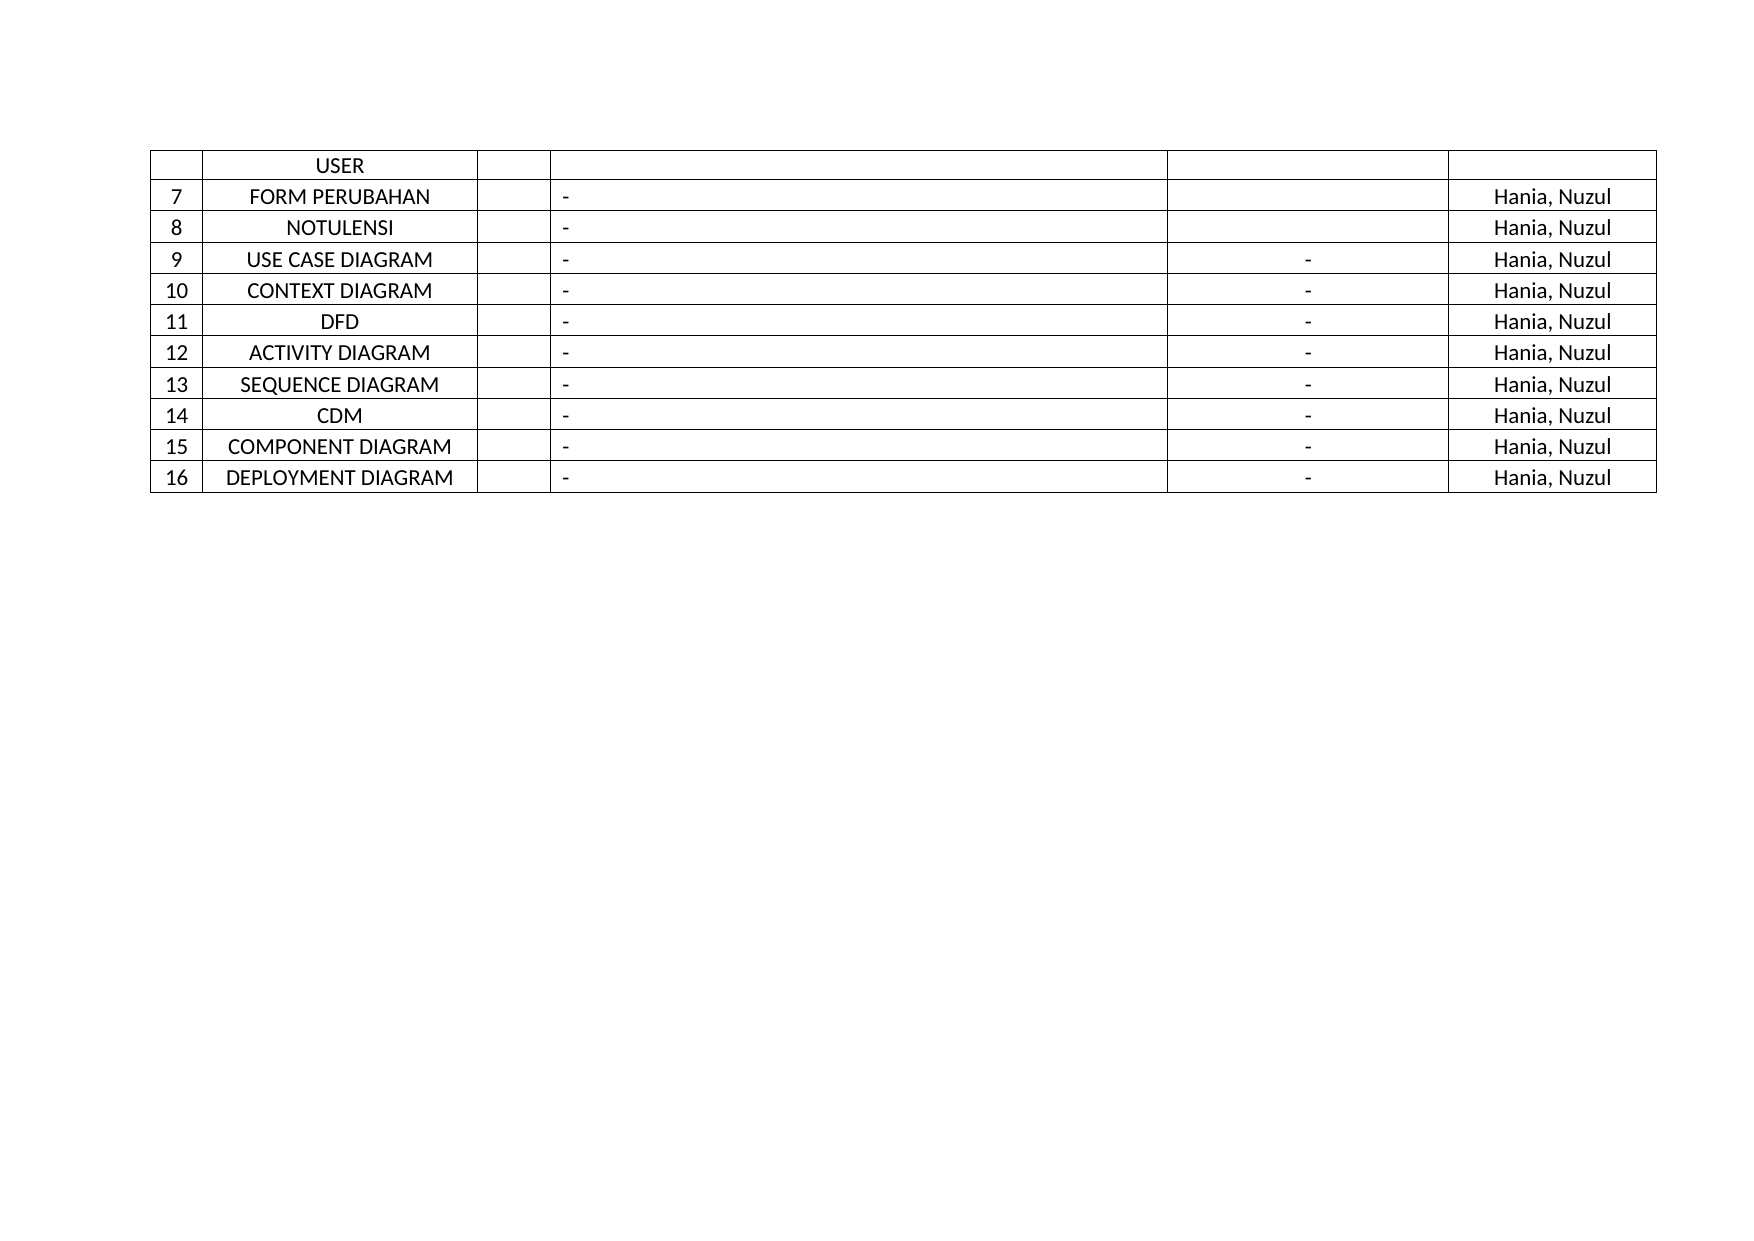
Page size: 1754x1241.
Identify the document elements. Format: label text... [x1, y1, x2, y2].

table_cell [203, 151, 477, 179]
table_cell 1 [478, 151, 550, 179]
table_cell [478, 274, 550, 304]
table_cell - [551, 336, 1167, 367]
table_cell - [551, 211, 1167, 242]
table_cell FORM PERUBAHAN [203, 180, 477, 210]
table_cell 8 [151, 211, 202, 242]
table_cell - [551, 305, 1167, 335]
table_cell - [1168, 399, 1448, 429]
table_cell Hania, Nuzul [1449, 180, 1656, 210]
table_cell Hania, Nuzul [1449, 430, 1656, 460]
table_cell 16 [151, 461, 202, 492]
table_cell Hania, Nuzul [1449, 461, 1656, 492]
table_cell 7 [151, 180, 202, 210]
table_cell [478, 180, 550, 210]
table_cell 14 [151, 399, 202, 429]
table_cell [478, 461, 550, 492]
table_cell DFD [203, 305, 477, 335]
table_cell [478, 368, 550, 398]
table_cell Hania, Nuzul [1449, 243, 1656, 273]
table_cell NOTULENSI [203, 211, 477, 242]
table_cell 15 [151, 430, 202, 460]
table_cell - [1168, 243, 1448, 273]
table_cell [478, 243, 550, 273]
table_cell - [1168, 461, 1448, 492]
table_cell - [551, 368, 1167, 398]
table_cell - [551, 180, 1167, 210]
table_cell COMPONENT DIAGRAM [203, 430, 477, 460]
table_cell 11 [151, 305, 202, 335]
table_cell Hania, Nuzul [1449, 211, 1656, 242]
table_cell Hania, Nuzul [1449, 274, 1656, 304]
table_cell [478, 211, 550, 242]
table_cell 12 [151, 336, 202, 367]
table_cell ACTIVITY DIAGRAM [203, 336, 477, 367]
table_cell - [551, 151, 1167, 179]
table_cell [478, 305, 550, 335]
table_cell - [1168, 151, 1448, 179]
table_cell Hania, Nuzul [1449, 368, 1656, 398]
table_cell Hania, Nuzul [1449, 305, 1656, 335]
table_cell - [551, 461, 1167, 492]
table_cell - [1168, 305, 1448, 335]
table_cell 13 [151, 368, 202, 398]
table_cell - [1168, 430, 1448, 460]
table_cell 6 [151, 151, 202, 179]
table_cell - [551, 243, 1167, 273]
table_cell [478, 399, 550, 429]
table_cell - [1168, 274, 1448, 304]
table_cell [1168, 211, 1448, 242]
table_cell - [1168, 368, 1448, 398]
table_cell CONTEXT DIAGRAM [203, 274, 477, 304]
table_cell CDM [203, 399, 477, 429]
table_cell - [551, 274, 1167, 304]
table_cell DEPLOYMENT DIAGRAM [203, 461, 477, 492]
table_cell - [1168, 336, 1448, 367]
table_cell - [551, 399, 1167, 429]
table_cell [478, 430, 550, 460]
table_cell SEQUENCE DIAGRAM [203, 368, 477, 398]
table_cell USE CASE DIAGRAM [203, 243, 477, 273]
table_cell 10 [151, 274, 202, 304]
table_cell [478, 336, 550, 367]
table_cell Nuzul [1449, 151, 1656, 179]
table_cell - [551, 430, 1167, 460]
table_cell 9 [151, 243, 202, 273]
table_cell [1168, 180, 1448, 210]
table_cell Hania, Nuzul [1449, 399, 1656, 429]
table_cell Hania, Nuzul [1449, 336, 1656, 367]
